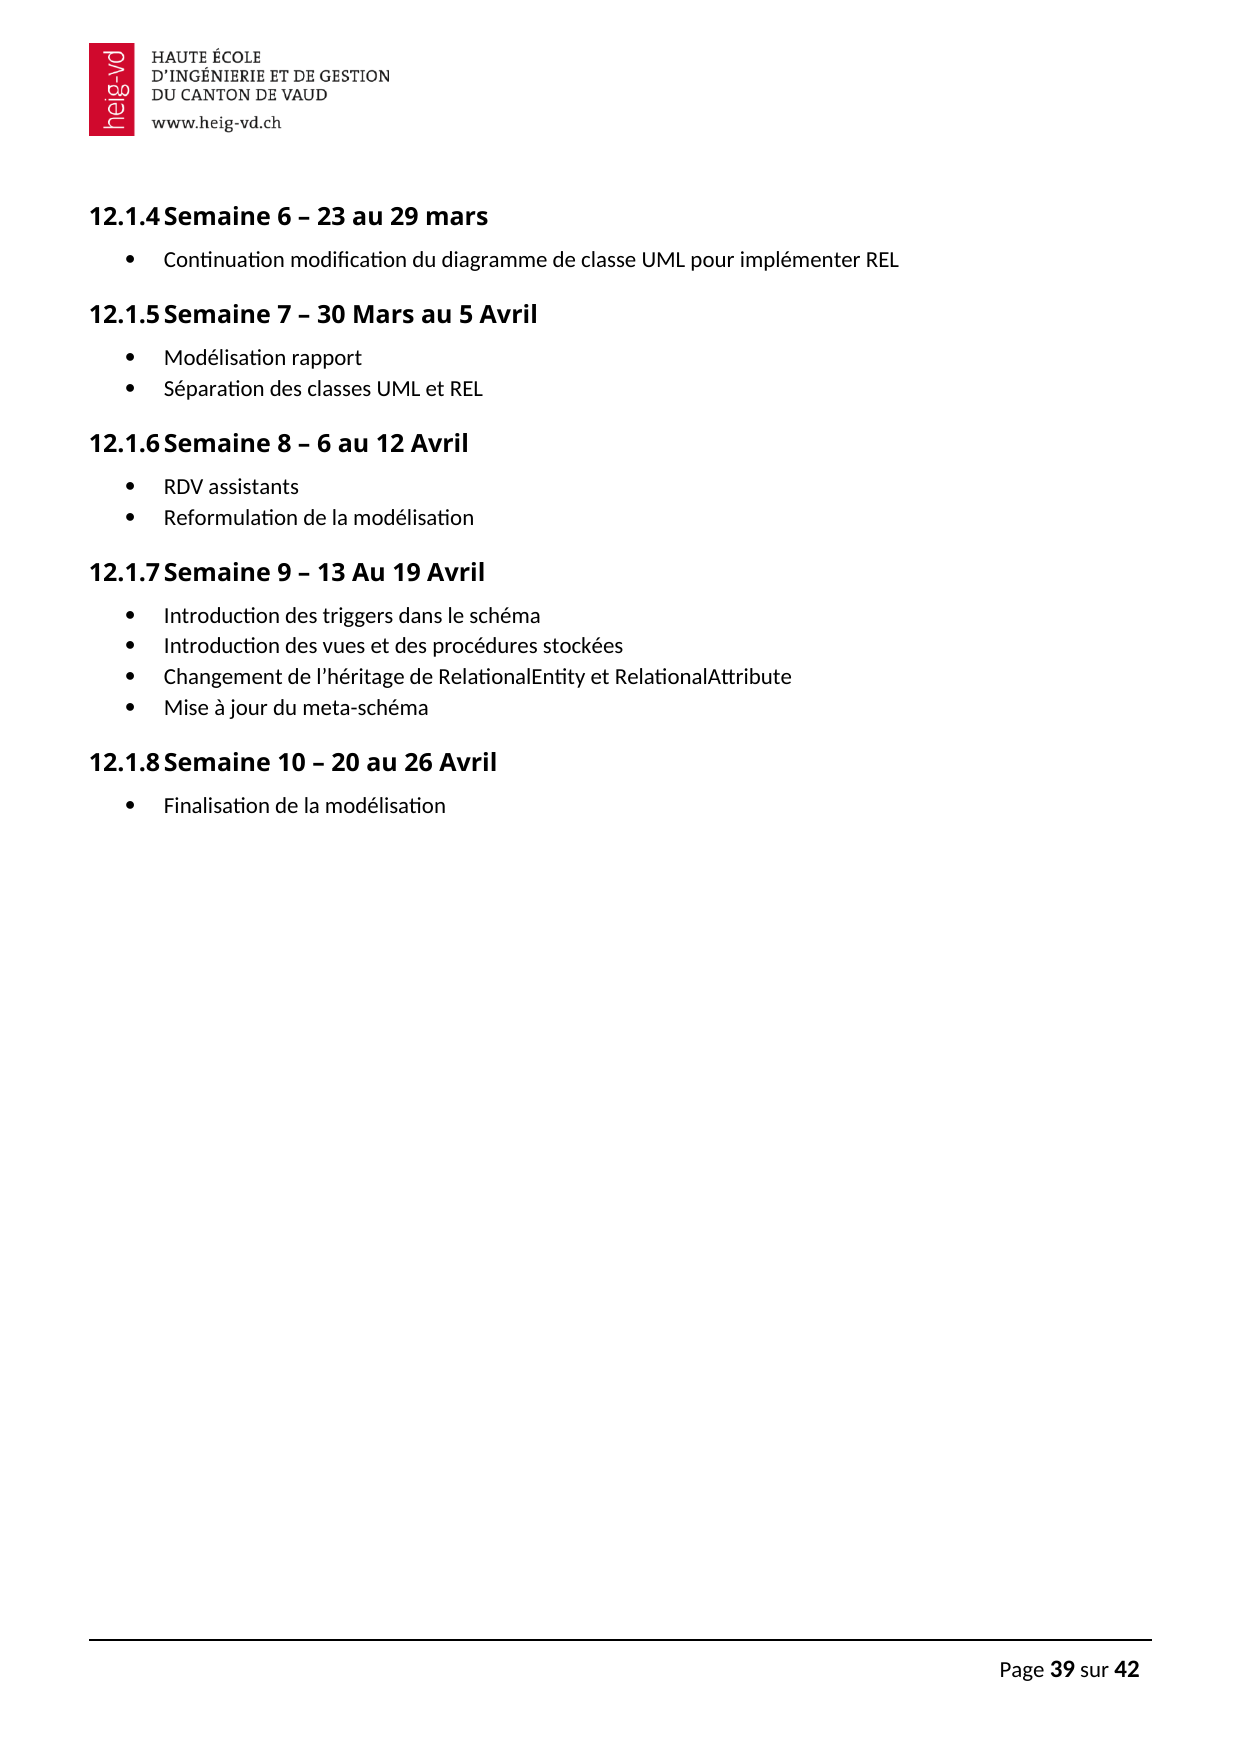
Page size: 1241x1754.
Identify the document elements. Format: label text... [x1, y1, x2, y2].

list Continuation modification du diagramme de classe UML pour implémenter REL [126, 245, 1152, 273]
list Finalisation de la modélisation [126, 791, 1152, 819]
list Modélisation rapport [126, 343, 1152, 371]
picture [89, 43, 389, 136]
subtitle Semaine 8 – 6 au 12 Avril [89, 426, 1152, 459]
subtitle Semaine 10 – 20 au 26 Avril [89, 745, 1152, 779]
subtitle Semaine 7 – 30 Mars au 5 Avril [89, 297, 1152, 331]
list RDV assistants [126, 472, 1152, 500]
list Changement de l’héritage de RelationalEntity et RelationalAttribute [126, 662, 1152, 690]
subtitle Semaine 6 – 23 au 29 mars [89, 198, 1152, 233]
list Introduction des vues et des procédures stockées [126, 632, 1152, 660]
list Mise à jour du meta-schéma [126, 693, 1152, 721]
list Séparation des classes UML et REL [126, 374, 1152, 402]
list Reformulation de la modélisation [126, 503, 1152, 531]
list Introduction des triggers dans le schéma [126, 601, 1152, 629]
subtitle Semaine 9 – 13 Au 19 Avril [89, 554, 1152, 588]
